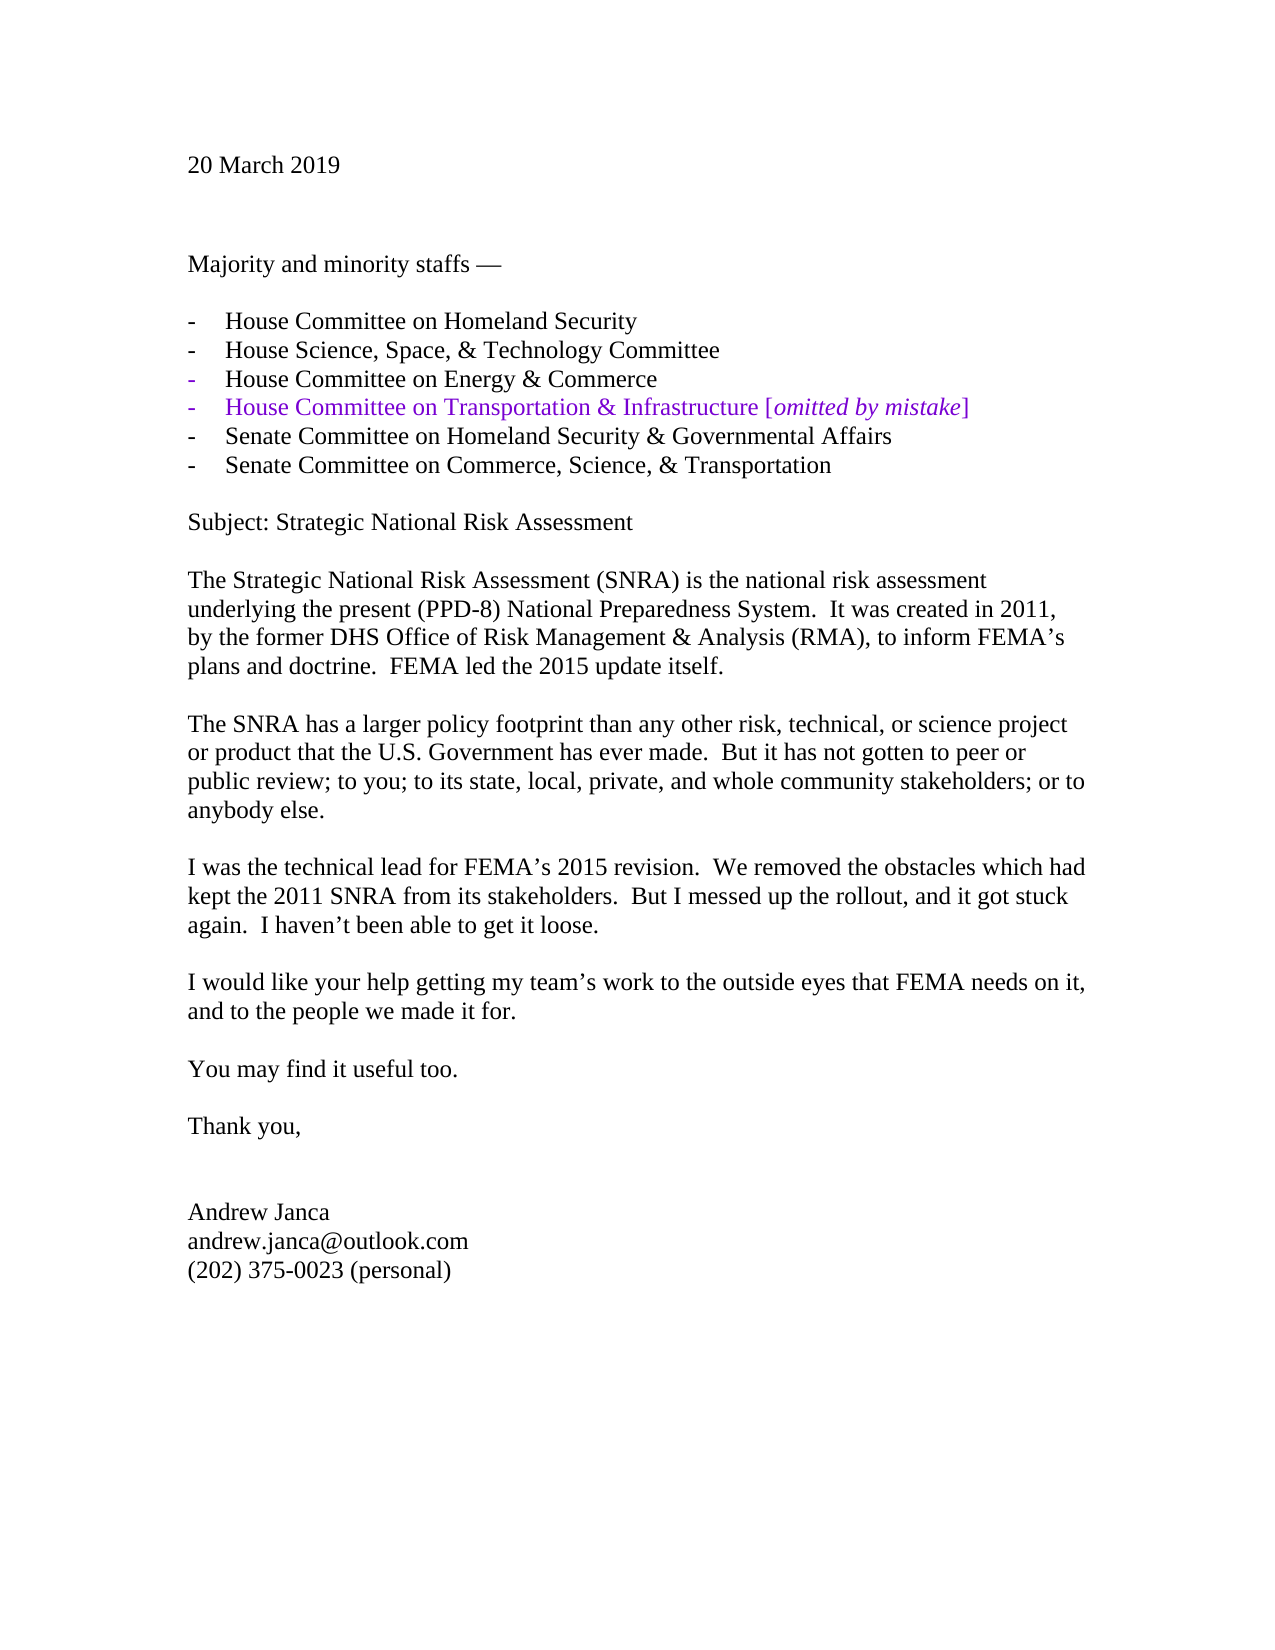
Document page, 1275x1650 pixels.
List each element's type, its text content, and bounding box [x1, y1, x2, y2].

list Senate Committee on Commerce, Science, & Transportation [187, 450, 1087, 479]
text Subject: Strategic National Risk Assessment [187, 507, 1087, 536]
text Andrew Janca [187, 1197, 1087, 1226]
list House Committee on Homeland Security [187, 306, 1087, 335]
text (202) 375-0023 (personal) [187, 1255, 1087, 1284]
text I was the technical lead for FEMA’s 2015 revision. We removed the obstacles which had kept the 2011 SNRA from its stakeholders. But I messed up the rollout, and it got stuck again. I haven’t been able to get it loose. [187, 852, 1087, 939]
text The SNRA has a larger policy footprint than any other risk, technical, or science project or product that the U.S. Government has ever made. But it has not gotten to peer or public review; to you; to its state, local, private, and whole community stakeholders; or to anybody else. [187, 709, 1087, 824]
list House Committee on Transportation & Infrastructure [omitted by mistake] [187, 392, 1087, 421]
list Senate Committee on Homeland Security & Governmental Affairs [187, 421, 1087, 450]
list House Committee on Energy & Commerce [187, 364, 1087, 392]
text andrew.janca@outlook.com [187, 1226, 1087, 1255]
list House Science, Space, & Technology Committee [187, 335, 1087, 364]
text The Strategic National Risk Assessment (SNRA) is the national risk assessment underlying the present (PPD-8) National Preparedness System. It was created in 2011, by the former DHS Office of Risk Management & Analysis (RMA), to inform FEMA’s plans and doctrine. FEMA led the 2015 update itself. [187, 565, 1087, 680]
text I would like your help getting my team’s work to the outside eyes that FEMA needs on it, and to the people we made it for. [187, 967, 1087, 1025]
text Majority and minority staffs — [187, 249, 1087, 277]
text Thank you, [187, 1111, 1087, 1140]
text 20 March 2019 [187, 150, 1087, 179]
text You may find it useful too. [187, 1054, 1087, 1082]
